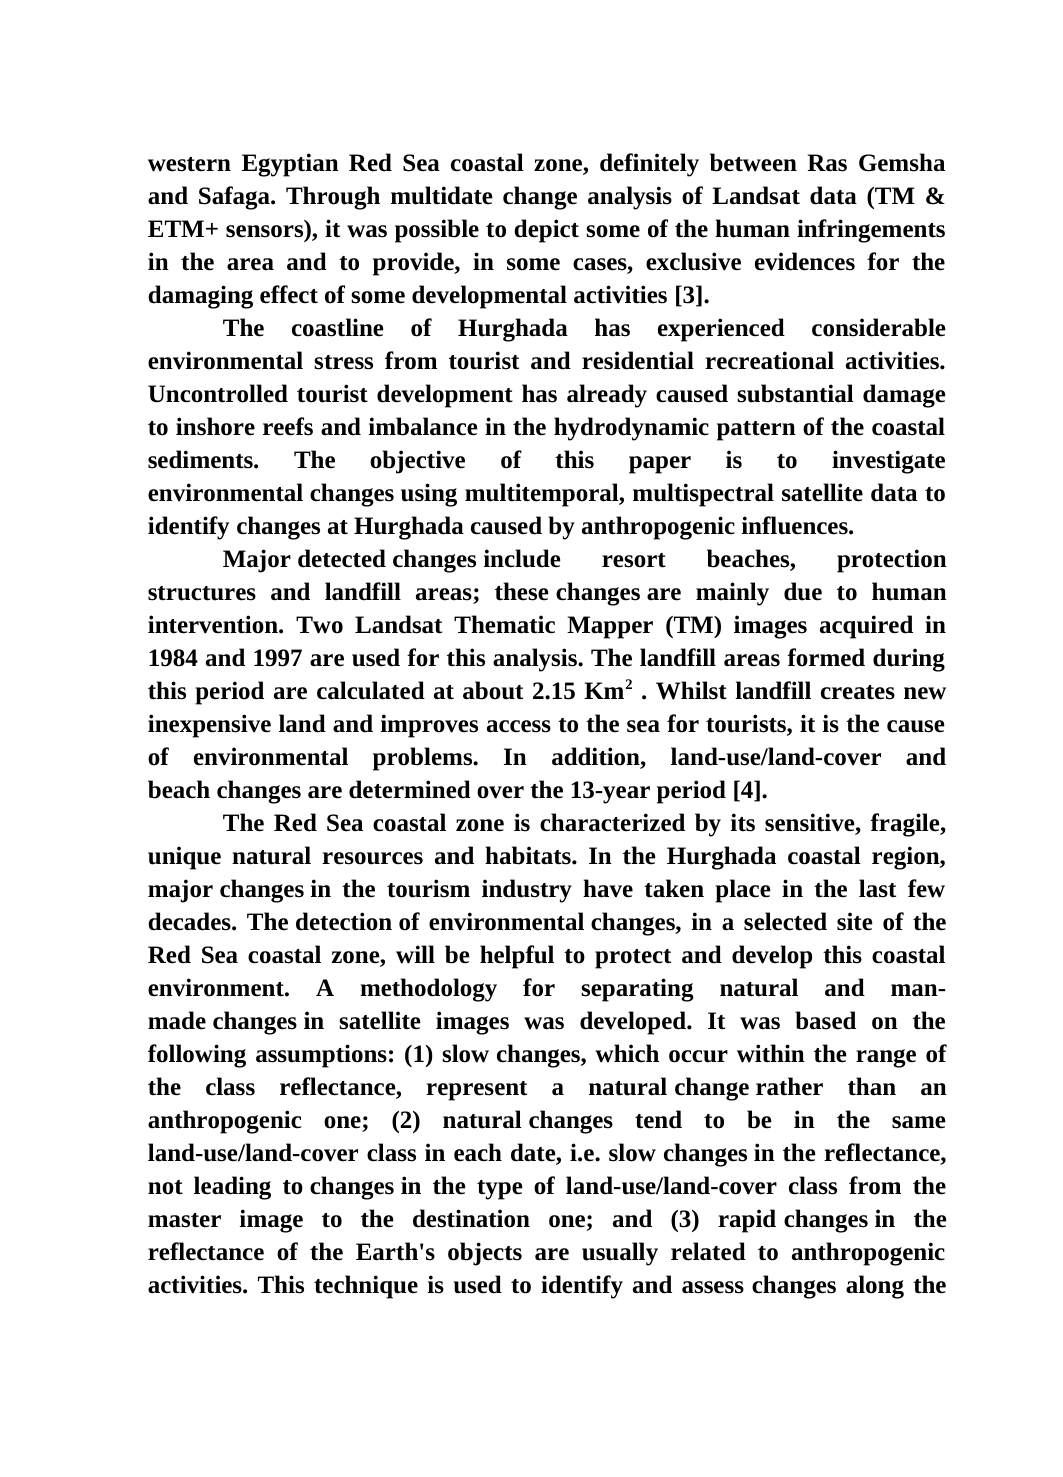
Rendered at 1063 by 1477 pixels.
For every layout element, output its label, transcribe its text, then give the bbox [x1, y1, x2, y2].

text Major detected changes include resort beaches, protection structures and landfill areas; these changes are mainly due to human intervention. Two Landsat Thematic Mapper (TM) images acquired in 1984 and 1997 are used for this analysis. The landfill areas formed during this period are calculated at about 2.15 Km2 . Whilst landfill creates new inexpensive land and improves access to the sea for tourists, it is the cause of environmental problems. In addition, land-use/land-cover and beach changes are determined over the 13-year period [4]. [148, 544, 947, 804]
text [148, 148, 947, 308]
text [148, 808, 947, 1299]
text The coastline of Hurghada has experienced considerable environmental stress from tourist and residential recreational activities. Uncontrolled tourist development has already caused substantial damage to inshore reefs and imbalance in the hydrodynamic pattern of the coastal sediments. The objective of this paper is to investigate environmental changes using multitemporal, multispectral satellite data to identify changes at Hurghada caused by anthropogenic influences. [148, 313, 947, 540]
